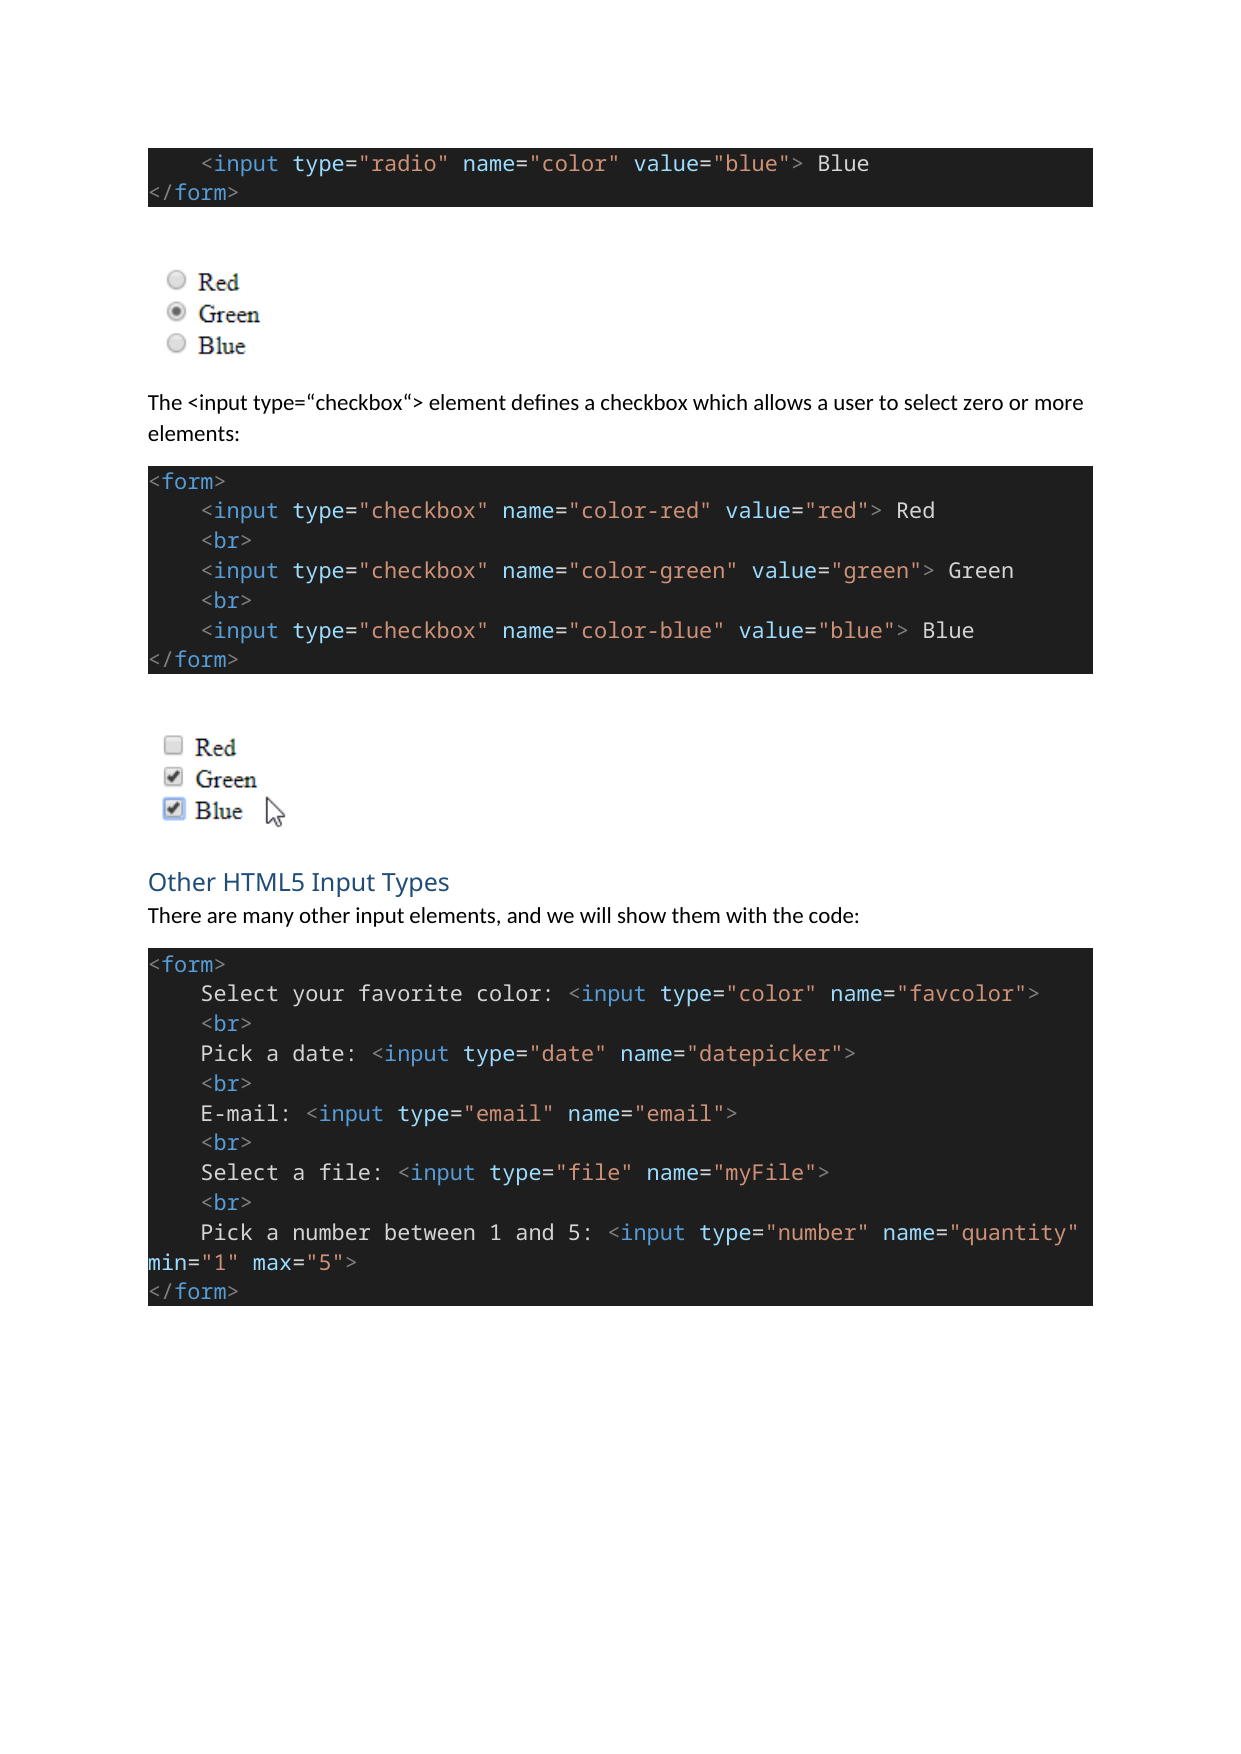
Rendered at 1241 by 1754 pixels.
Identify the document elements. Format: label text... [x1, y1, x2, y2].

text <br> [148, 1127, 1093, 1157]
picture [147, 721, 392, 846]
text The <input type=“checkbox“> element defines a checkbox which allows a user to select zero or more elements: [148, 388, 1093, 447]
text <br> [148, 525, 1093, 555]
text </form> [148, 177, 1093, 207]
text Select a file: <input type="file" name="myFile"> [148, 1157, 1093, 1187]
text Select your favorite color: <input type="color" name="favcolor"> [148, 978, 1093, 1008]
text <br> [148, 1068, 1093, 1097]
text <form> [148, 948, 1093, 978]
text Pick a date: <input type="date" name="datepicker"> [148, 1038, 1093, 1068]
text <br> [148, 1008, 1093, 1038]
picture [147, 254, 390, 370]
text </form> [148, 1276, 1093, 1306]
text <input type="checkbox" name="color-green" value="green"> Green [148, 555, 1093, 585]
text Pick a number between 1 and 5: <input type="number" name="quantity" min="1" max="5"> [148, 1217, 1093, 1276]
text E-mail: <input type="email" name="email"> [148, 1097, 1093, 1127]
subtitle Other HTML5 Input Types [148, 865, 1093, 899]
text <br> [148, 1187, 1093, 1217]
text <input type="radio" name="color" value="blue"> Blue [148, 148, 1093, 177]
text </form> [148, 644, 1093, 674]
text <br> [148, 585, 1093, 614]
text <input type="checkbox" name="color-blue" value="blue"> Blue [148, 614, 1093, 644]
text <form> [148, 466, 1093, 495]
text <input type="checkbox" name="color-red" value="red"> Red [148, 495, 1093, 525]
text There are many other input elements, and we will show them with the code: [148, 902, 1093, 930]
